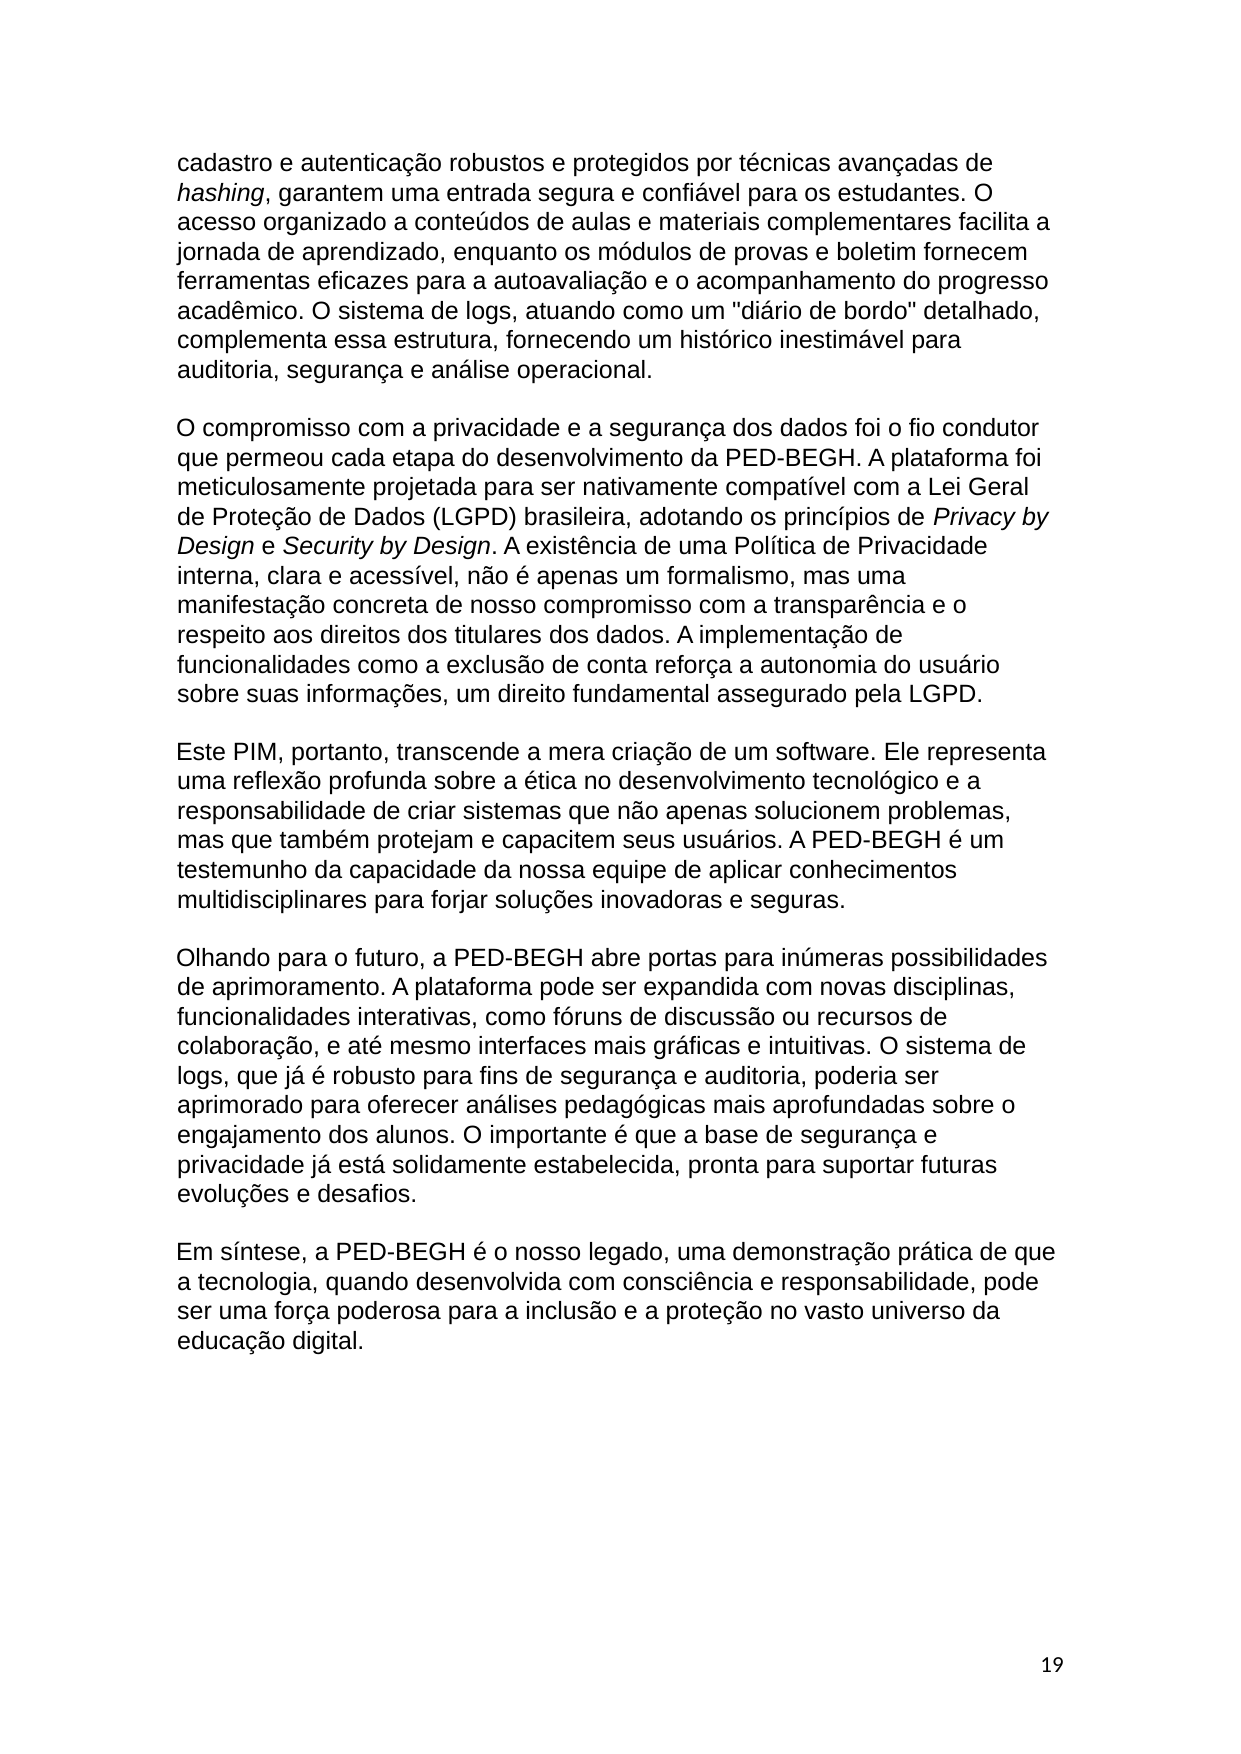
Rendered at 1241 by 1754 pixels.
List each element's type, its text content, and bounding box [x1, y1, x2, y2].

text O compromisso com a privacidade e a segurança dos dados foi o fio condutor que permeou cada etapa do desenvolvimento da PED-BEGH. A plataforma foi meticulosamente projetada para ser nativamente compatível com a Lei Geral de Proteção de Dados (LGPD) brasileira, adotando os princípios de Privacy by Design e Security by Design. A existência de uma Política de Privacidade interna, clara e acessível, não é apenas um formalismo, mas uma manifestação concreta de nosso compromisso com a transparência e o respeito aos direitos dos titulares dos dados. A implementação de funcionalidades como a exclusão de conta reforça a autonomia do usuário sobre suas informações, um direito fundamental assegurado pela LGPD. [176, 413, 1061, 708]
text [176, 148, 1061, 384]
text Em síntese, a PED-BEGH é o nosso legado, uma demonstração prática de que a tecnologia, quando desenvolvida com consciência e responsabilidade, pode ser uma força poderosa para a inclusão e a proteção no vasto universo da educação digital. [176, 1237, 1061, 1355]
text Este PIM, portanto, transcende a mera criação de um software. Ele representa uma reflexão profunda sobre a ética no desenvolvimento tecnológico e a responsabilidade de criar sistemas que não apenas solucionem problemas, mas que também protejam e capacitem seus usuários. A PED-BEGH é um testemunho da capacidade da nossa equipe de aplicar conhecimentos multidisciplinares para forjar soluções inovadoras e seguras. [176, 737, 1061, 913]
text Olhando para o futuro, a PED-BEGH abre portas para inúmeras possibilidades de aprimoramento. A plataforma pode ser expandida com novas disciplinas, funcionalidades interativas, como fóruns de discussão ou recursos de colaboração, e até mesmo interfaces mais gráficas e intuitivas. O sistema de logs, que já é robusto para fins de segurança e auditoria, poderia ser aprimorado para oferecer análises pedagógicas mais aprofundadas sobre o engajamento dos alunos. O importante é que a base de segurança e privacidade já está solidamente estabelecida, pronta para suportar futuras evoluções e desafios. [176, 943, 1061, 1208]
